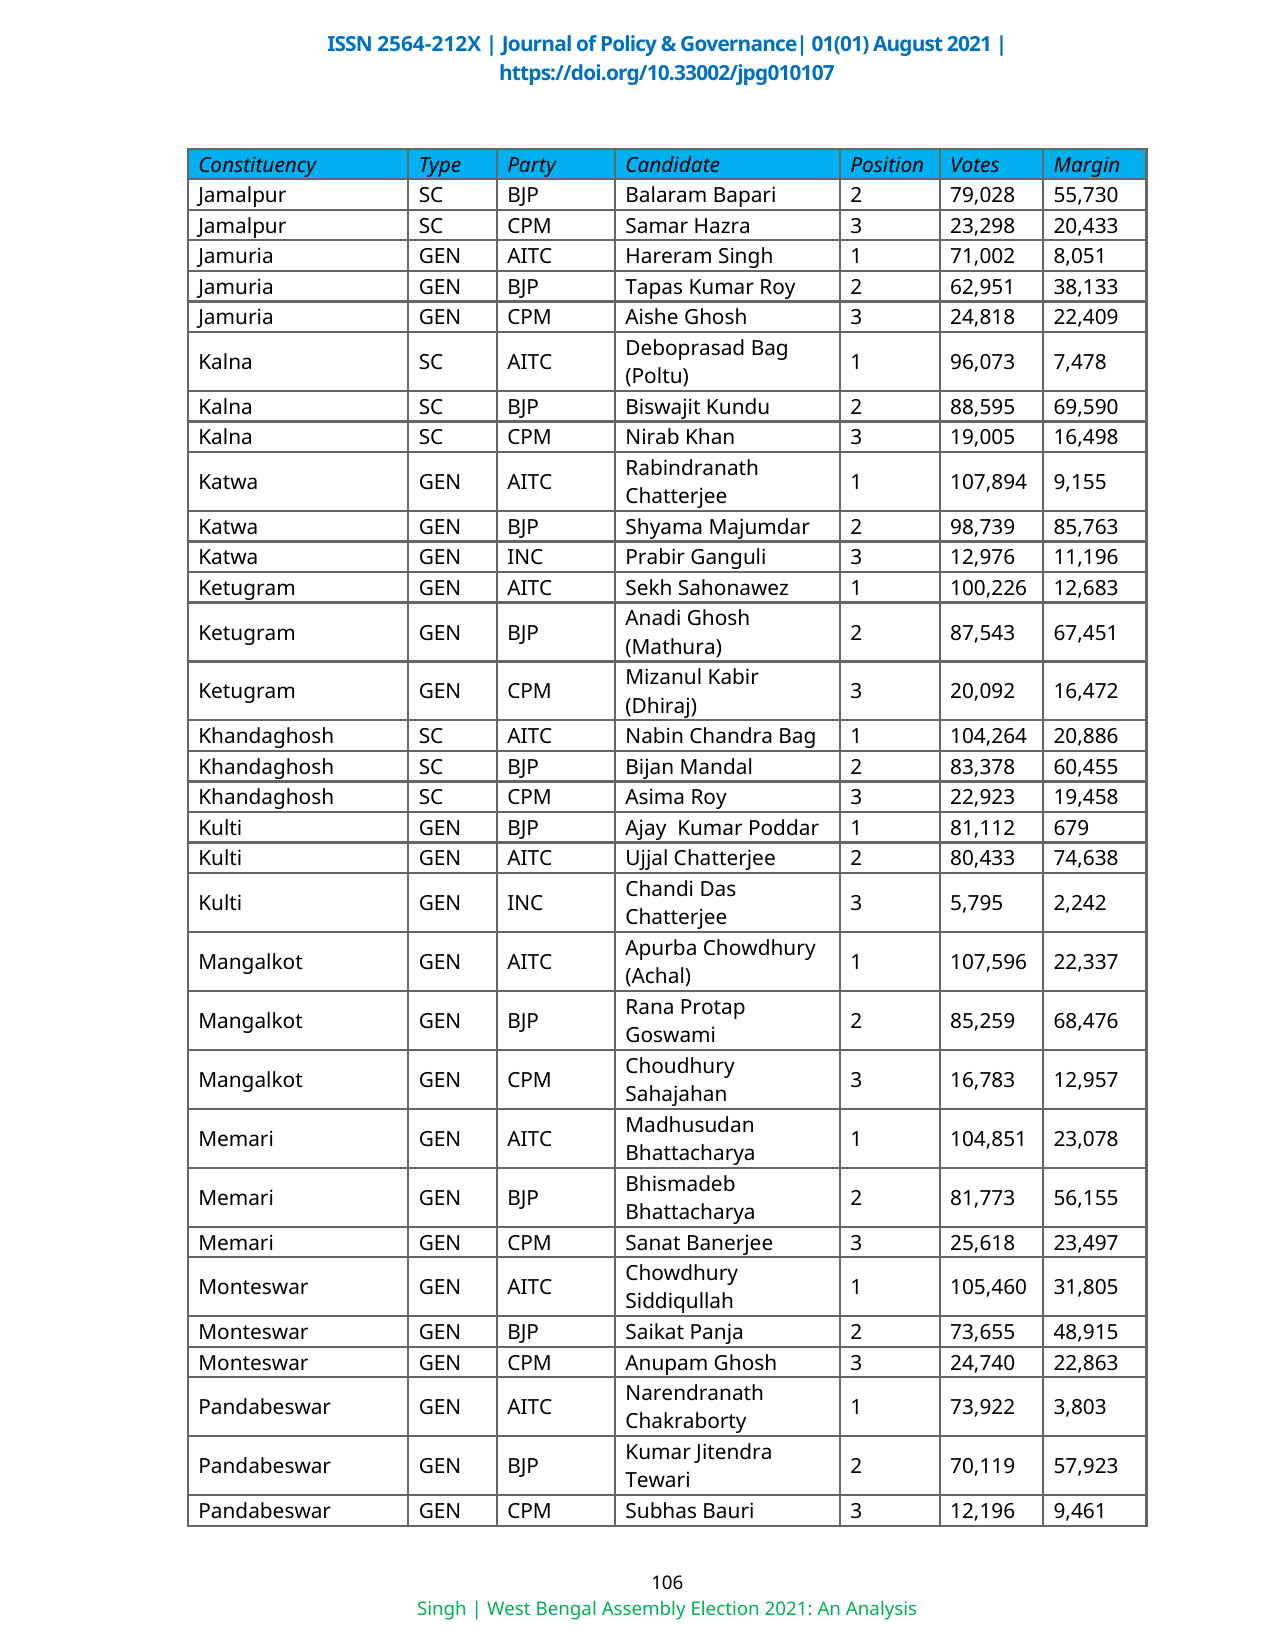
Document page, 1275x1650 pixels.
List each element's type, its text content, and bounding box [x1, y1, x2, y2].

table_cell 23,298 [941, 211, 1042, 239]
table_cell 85,763 [1044, 512, 1145, 540]
table_cell 3,803 [1044, 1378, 1145, 1435]
table_cell Pandabeswar [189, 1496, 407, 1524]
table_cell 22,337 [1044, 933, 1145, 990]
table_cell Sekh Sahonawez [616, 573, 839, 601]
table_header Party [498, 150, 614, 178]
table_cell 107,596 [941, 933, 1042, 990]
table_cell 74,638 [1044, 844, 1145, 872]
table_cell Choudhury Sahajahan [616, 1051, 839, 1108]
table_cell 7,478 [1044, 333, 1145, 390]
table_cell AITC [498, 453, 614, 510]
table_cell 57,923 [1044, 1437, 1145, 1494]
table_cell Bijan Mandal [616, 752, 839, 780]
table_cell SC [409, 211, 496, 239]
table_cell 104,851 [941, 1110, 1042, 1167]
table_cell 85,259 [941, 992, 1042, 1049]
table_cell Jamuria [189, 241, 407, 270]
table_cell 1 [841, 573, 939, 601]
table_cell GEN [409, 1378, 496, 1435]
table_cell 3 [841, 783, 939, 811]
table_cell 2,242 [1044, 874, 1145, 931]
table_cell 1 [841, 453, 939, 510]
table_cell INC [498, 543, 614, 571]
table_cell Asima Roy [616, 783, 839, 811]
table_cell Monteswar [189, 1258, 407, 1315]
table_cell Aishe Ghosh [616, 303, 839, 331]
table_cell Kalna [189, 333, 407, 390]
table_cell CPM [498, 423, 614, 451]
table_cell Saikat Panja [616, 1317, 839, 1346]
table_cell 2 [841, 1169, 939, 1226]
table_cell 3 [841, 1496, 939, 1524]
table_cell AITC [498, 721, 614, 750]
table_cell Katwa [189, 512, 407, 540]
table_cell Ajay Kumar Poddar [616, 813, 839, 841]
table_cell GEN [409, 1051, 496, 1108]
table_cell CPM [498, 783, 614, 811]
table_cell Anupam Ghosh [616, 1348, 839, 1376]
table_cell Mangalkot [189, 1051, 407, 1108]
table_cell 69,590 [1044, 392, 1145, 420]
table_cell 3 [841, 211, 939, 239]
table_cell GEN [409, 1228, 496, 1256]
table_cell Khandaghosh [189, 783, 407, 811]
table_cell 2 [841, 604, 939, 660]
table_cell BJP [498, 392, 614, 420]
table_cell Khandaghosh [189, 721, 407, 750]
table_cell GEN [409, 241, 496, 270]
table_cell AITC [498, 1110, 614, 1167]
table_cell 2 [841, 1437, 939, 1494]
table_cell INC [498, 874, 614, 931]
table_cell 2 [841, 992, 939, 1049]
table_cell AITC [498, 844, 614, 872]
table_header Position [841, 150, 939, 178]
table_cell 1 [841, 933, 939, 990]
table_cell 24,740 [941, 1348, 1042, 1376]
table_header Candidate [616, 150, 839, 178]
table_cell GEN [409, 272, 496, 300]
table_cell Kumar Jitendra Tewari [616, 1437, 839, 1494]
table_cell 96,073 [941, 333, 1042, 390]
table_cell 8,051 [1044, 241, 1145, 270]
table_cell 1 [841, 813, 939, 841]
table_cell BJP [498, 992, 614, 1049]
table_cell Samar Hazra [616, 211, 839, 239]
table_cell AITC [498, 933, 614, 990]
table_cell 80,433 [941, 844, 1042, 872]
table_cell 9,155 [1044, 453, 1145, 510]
table_cell 12,976 [941, 543, 1042, 571]
table_cell GEN [409, 303, 496, 331]
table_cell 24,818 [941, 303, 1042, 331]
table_cell Balaram Bapari [616, 180, 839, 209]
table_cell Monteswar [189, 1317, 407, 1346]
table_cell Ketugram [189, 604, 407, 660]
table_cell Rabindranath Chatterjee [616, 453, 839, 510]
table_cell GEN [409, 512, 496, 540]
table_cell Tapas Kumar Roy [616, 272, 839, 300]
table_cell AITC [498, 1378, 614, 1435]
table_cell BJP [498, 1437, 614, 1494]
table_cell 1 [841, 1258, 939, 1315]
table_cell Memari [189, 1110, 407, 1167]
table_cell CPM [498, 663, 614, 719]
table_cell 19,005 [941, 423, 1042, 451]
table_cell GEN [409, 992, 496, 1049]
table_cell GEN [409, 1496, 496, 1524]
table_cell 2 [841, 272, 939, 300]
table_cell 100,226 [941, 573, 1042, 601]
table_cell 3 [841, 1051, 939, 1108]
table_cell Katwa [189, 453, 407, 510]
table_cell CPM [498, 1496, 614, 1524]
table_cell Narendranath Chakraborty [616, 1378, 839, 1435]
table_cell 3 [841, 423, 939, 451]
table_cell Nirab Khan [616, 423, 839, 451]
table_cell 62,951 [941, 272, 1042, 300]
table_cell Deboprasad Bag (Poltu) [616, 333, 839, 390]
table_cell Chandi Das Chatterjee [616, 874, 839, 931]
table_cell 104,264 [941, 721, 1042, 750]
table_cell GEN [409, 813, 496, 841]
table_cell BJP [498, 1317, 614, 1346]
table_cell 71,002 [941, 241, 1042, 270]
table_cell 48,915 [1044, 1317, 1145, 1346]
table_cell GEN [409, 1258, 496, 1315]
table_cell 73,922 [941, 1378, 1042, 1435]
table_cell 105,460 [941, 1258, 1042, 1315]
table_cell 12,196 [941, 1496, 1042, 1524]
table_cell 81,773 [941, 1169, 1042, 1226]
table_cell 1 [841, 721, 939, 750]
table_header Margin [1044, 150, 1145, 178]
table_cell GEN [409, 933, 496, 990]
table_cell 3 [841, 543, 939, 571]
table_cell Khandaghosh [189, 752, 407, 780]
table_cell 5,795 [941, 874, 1042, 931]
table_cell 2 [841, 180, 939, 209]
table_cell AITC [498, 1258, 614, 1315]
table_cell CPM [498, 211, 614, 239]
table_cell SC [409, 180, 496, 209]
table_cell 3 [841, 1348, 939, 1376]
table_cell Mangalkot [189, 933, 407, 990]
table_cell 22,923 [941, 783, 1042, 811]
table_cell Jamuria [189, 272, 407, 300]
table_cell 79,028 [941, 180, 1042, 209]
table_cell GEN [409, 1169, 496, 1226]
table_cell 70,119 [941, 1437, 1042, 1494]
table_cell BJP [498, 813, 614, 841]
table_cell AITC [498, 333, 614, 390]
table_cell 9,461 [1044, 1496, 1145, 1524]
table_header Votes [941, 150, 1042, 178]
table_cell SC [409, 783, 496, 811]
table_header Type [409, 150, 496, 178]
table_cell Bhismadeb Bhattacharya [616, 1169, 839, 1226]
table_cell 19,458 [1044, 783, 1145, 811]
table_cell 2 [841, 392, 939, 420]
table_cell AITC [498, 241, 614, 270]
table_cell GEN [409, 844, 496, 872]
table_cell GEN [409, 604, 496, 660]
table_cell 1 [841, 1378, 939, 1435]
table_cell 16,498 [1044, 423, 1145, 451]
table_cell Jamuria [189, 303, 407, 331]
table_cell SC [409, 423, 496, 451]
table_cell 38,133 [1044, 272, 1145, 300]
table_cell GEN [409, 543, 496, 571]
table_cell Pandabeswar [189, 1378, 407, 1435]
table_cell Chowdhury Siddiqullah [616, 1258, 839, 1315]
table_cell 11,196 [1044, 543, 1145, 571]
table_cell 3 [841, 303, 939, 331]
table_cell 88,595 [941, 392, 1042, 420]
table_cell BJP [498, 180, 614, 209]
table_cell AITC [498, 573, 614, 601]
table_cell 16,472 [1044, 663, 1145, 719]
table_cell 98,739 [941, 512, 1042, 540]
table_cell 3 [841, 1228, 939, 1256]
table_cell Anadi Ghosh (Mathura) [616, 604, 839, 660]
table_cell 12,957 [1044, 1051, 1145, 1108]
table_cell 1 [841, 241, 939, 270]
table_cell 2 [841, 752, 939, 780]
table_cell GEN [409, 1317, 496, 1346]
table_cell 25,618 [941, 1228, 1042, 1256]
table_cell SC [409, 752, 496, 780]
table_cell Ujjal Chatterjee [616, 844, 839, 872]
table_cell 23,078 [1044, 1110, 1145, 1167]
table_cell Jamalpur [189, 211, 407, 239]
table_cell Memari [189, 1228, 407, 1256]
table_cell 3 [841, 663, 939, 719]
table_cell 16,783 [941, 1051, 1042, 1108]
table_cell GEN [409, 453, 496, 510]
table_cell Rana Protap Goswami [616, 992, 839, 1049]
table_cell Biswajit Kundu [616, 392, 839, 420]
table_cell GEN [409, 663, 496, 719]
table_cell 56,155 [1044, 1169, 1145, 1226]
table_cell Sanat Banerjee [616, 1228, 839, 1256]
table_cell 12,683 [1044, 573, 1145, 601]
table_cell Mizanul Kabir (Dhiraj) [616, 663, 839, 719]
table_cell SC [409, 333, 496, 390]
table_cell GEN [409, 1348, 496, 1376]
table_cell CPM [498, 303, 614, 331]
table_cell BJP [498, 272, 614, 300]
table_cell SC [409, 392, 496, 420]
table_cell Kalna [189, 392, 407, 420]
table_cell 20,433 [1044, 211, 1145, 239]
table_header Constituency [189, 150, 407, 178]
table_cell Pandabeswar [189, 1437, 407, 1494]
table_cell Monteswar [189, 1348, 407, 1376]
table_cell 20,886 [1044, 721, 1145, 750]
table_cell 22,863 [1044, 1348, 1145, 1376]
table_cell BJP [498, 1169, 614, 1226]
table_cell CPM [498, 1228, 614, 1256]
table_cell 68,476 [1044, 992, 1145, 1049]
table_cell Kulti [189, 874, 407, 931]
table_cell 31,805 [1044, 1258, 1145, 1315]
table_cell GEN [409, 874, 496, 931]
table_cell GEN [409, 1437, 496, 1494]
table_cell Hareram Singh [616, 241, 839, 270]
table_cell BJP [498, 512, 614, 540]
table_cell 2 [841, 844, 939, 872]
table_cell Katwa [189, 543, 407, 571]
table_cell Shyama Majumdar [616, 512, 839, 540]
table_cell Prabir Ganguli [616, 543, 839, 571]
table_cell 60,455 [1044, 752, 1145, 780]
table_cell GEN [409, 573, 496, 601]
table_cell BJP [498, 604, 614, 660]
table_cell 87,543 [941, 604, 1042, 660]
table_cell 107,894 [941, 453, 1042, 510]
table_cell Jamalpur [189, 180, 407, 209]
table_cell SC [409, 721, 496, 750]
table_cell 20,092 [941, 663, 1042, 719]
table_cell Kulti [189, 813, 407, 841]
table_cell 81,112 [941, 813, 1042, 841]
table_cell Madhusudan Bhattacharya [616, 1110, 839, 1167]
table_cell 679 [1044, 813, 1145, 841]
table_cell Ketugram [189, 663, 407, 719]
table_cell 55,730 [1044, 180, 1145, 209]
table_cell 67,451 [1044, 604, 1145, 660]
table_cell 23,497 [1044, 1228, 1145, 1256]
table_cell CPM [498, 1051, 614, 1108]
table_cell 1 [841, 333, 939, 390]
table_cell Subhas Bauri [616, 1496, 839, 1524]
table_cell Mangalkot [189, 992, 407, 1049]
table_cell 83,378 [941, 752, 1042, 780]
table_cell BJP [498, 752, 614, 780]
table_cell Nabin Chandra Bag [616, 721, 839, 750]
table_cell 3 [841, 874, 939, 931]
table_cell 1 [841, 1110, 939, 1167]
table_cell Kulti [189, 844, 407, 872]
table_cell 2 [841, 512, 939, 540]
table_cell Apurba Chowdhury (Achal) [616, 933, 839, 990]
table_cell Memari [189, 1169, 407, 1226]
table_cell 22,409 [1044, 303, 1145, 331]
table_cell CPM [498, 1348, 614, 1376]
table_cell GEN [409, 1110, 496, 1167]
table_cell Kalna [189, 423, 407, 451]
table_cell 2 [841, 1317, 939, 1346]
table_cell Ketugram [189, 573, 407, 601]
table_cell 73,655 [941, 1317, 1042, 1346]
